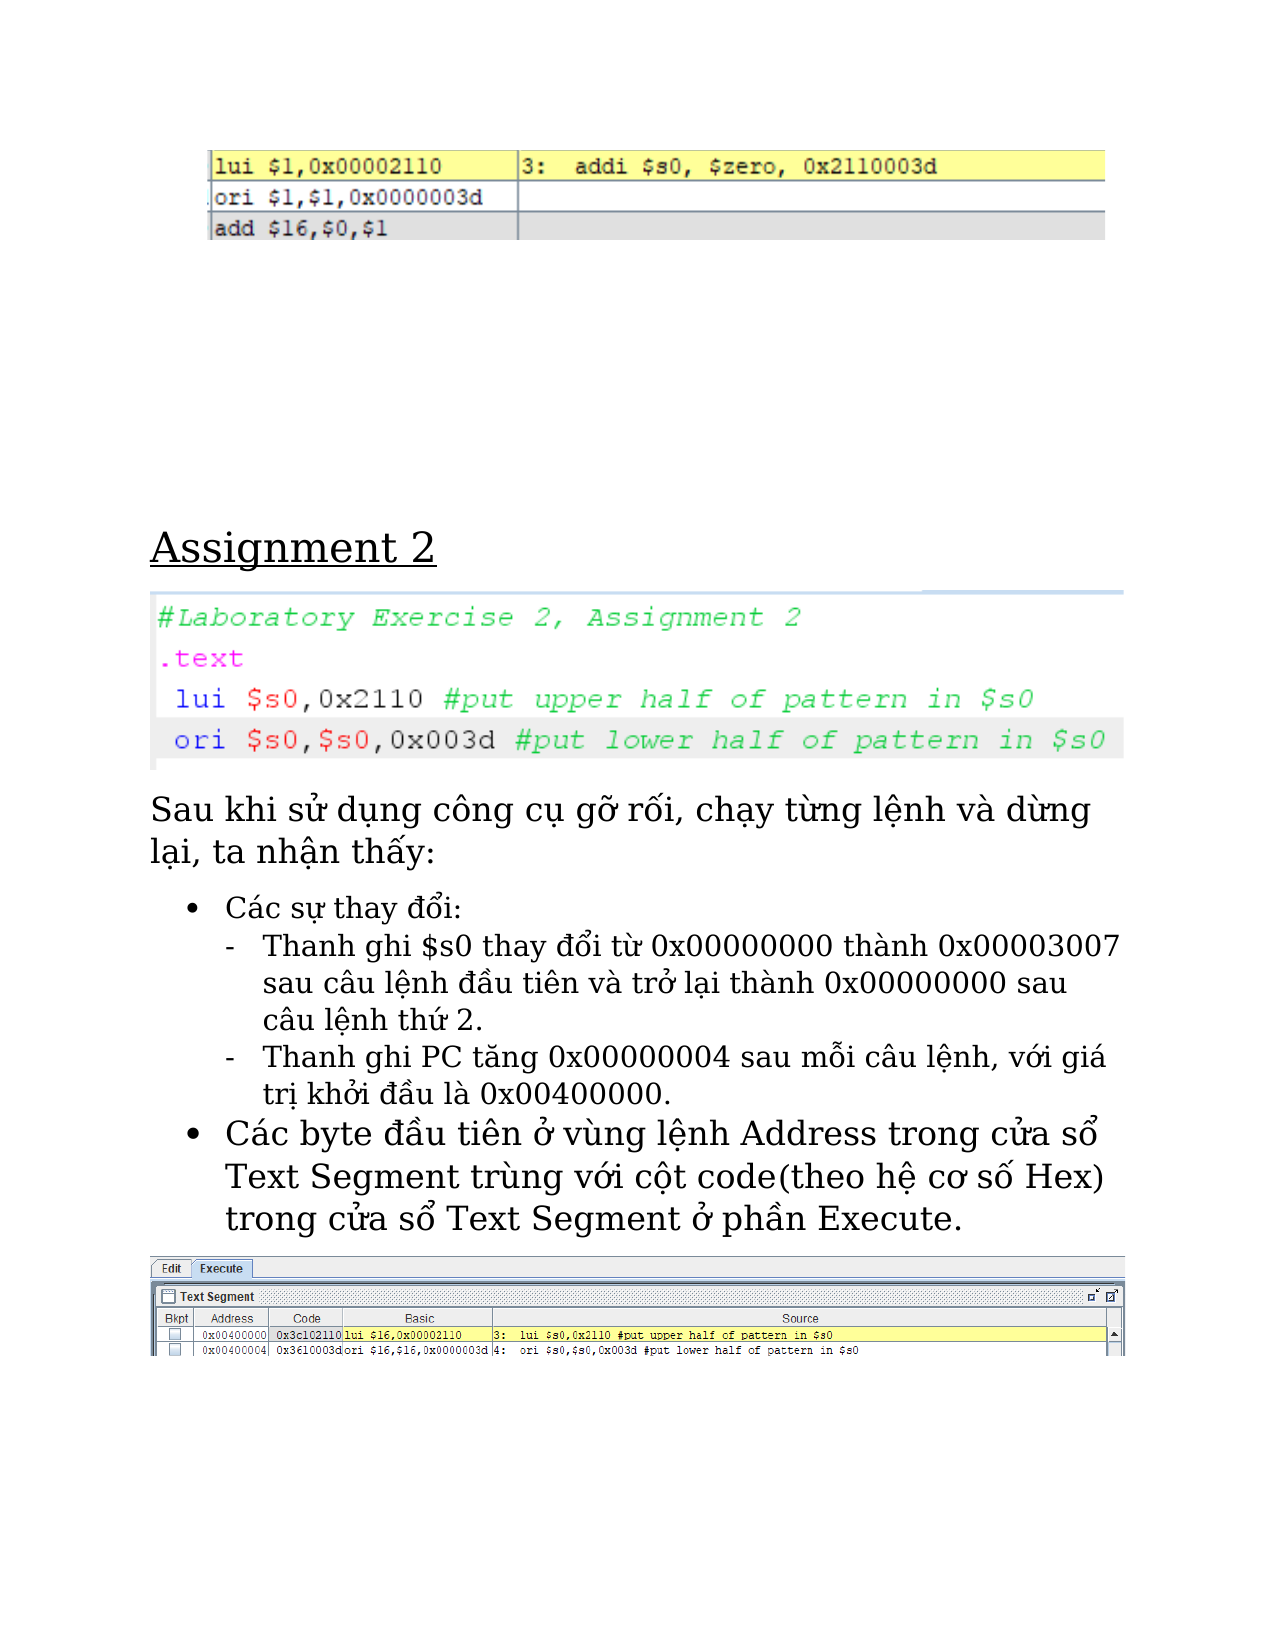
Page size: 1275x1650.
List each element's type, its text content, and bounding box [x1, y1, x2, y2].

text Sau khi sử dụng công cụ gỡ rối, chạy từng lệnh và dừng lại, ta nhận thấy: [150, 788, 1125, 871]
list Các sự thay đổi: [187, 889, 1125, 925]
text Assignment 2 [150, 521, 1125, 571]
picture [150, 590, 1124, 770]
picture [150, 1256, 1125, 1356]
picture [207, 150, 1106, 240]
list Thanh ghi PC tăng 0x00000004 sau mỗi câu lệnh, với giá trị khởi đầu là 0x00400000. [225, 1038, 1125, 1110]
list Các byte đầu tiên ở vùng lệnh Address trong cửa sổ Text Segment trùng với cột code(theo hệ cơ số Hex) trong cửa sổ Text Segment ở phần Execute. [187, 1112, 1125, 1237]
list Thanh ghi $s0 thay đổi từ 0x00000000 thành 0x00003007 sau câu lệnh đầu tiên và trở lại thành 0x00000000 sau câu lệnh thứ 2. [225, 927, 1125, 1036]
